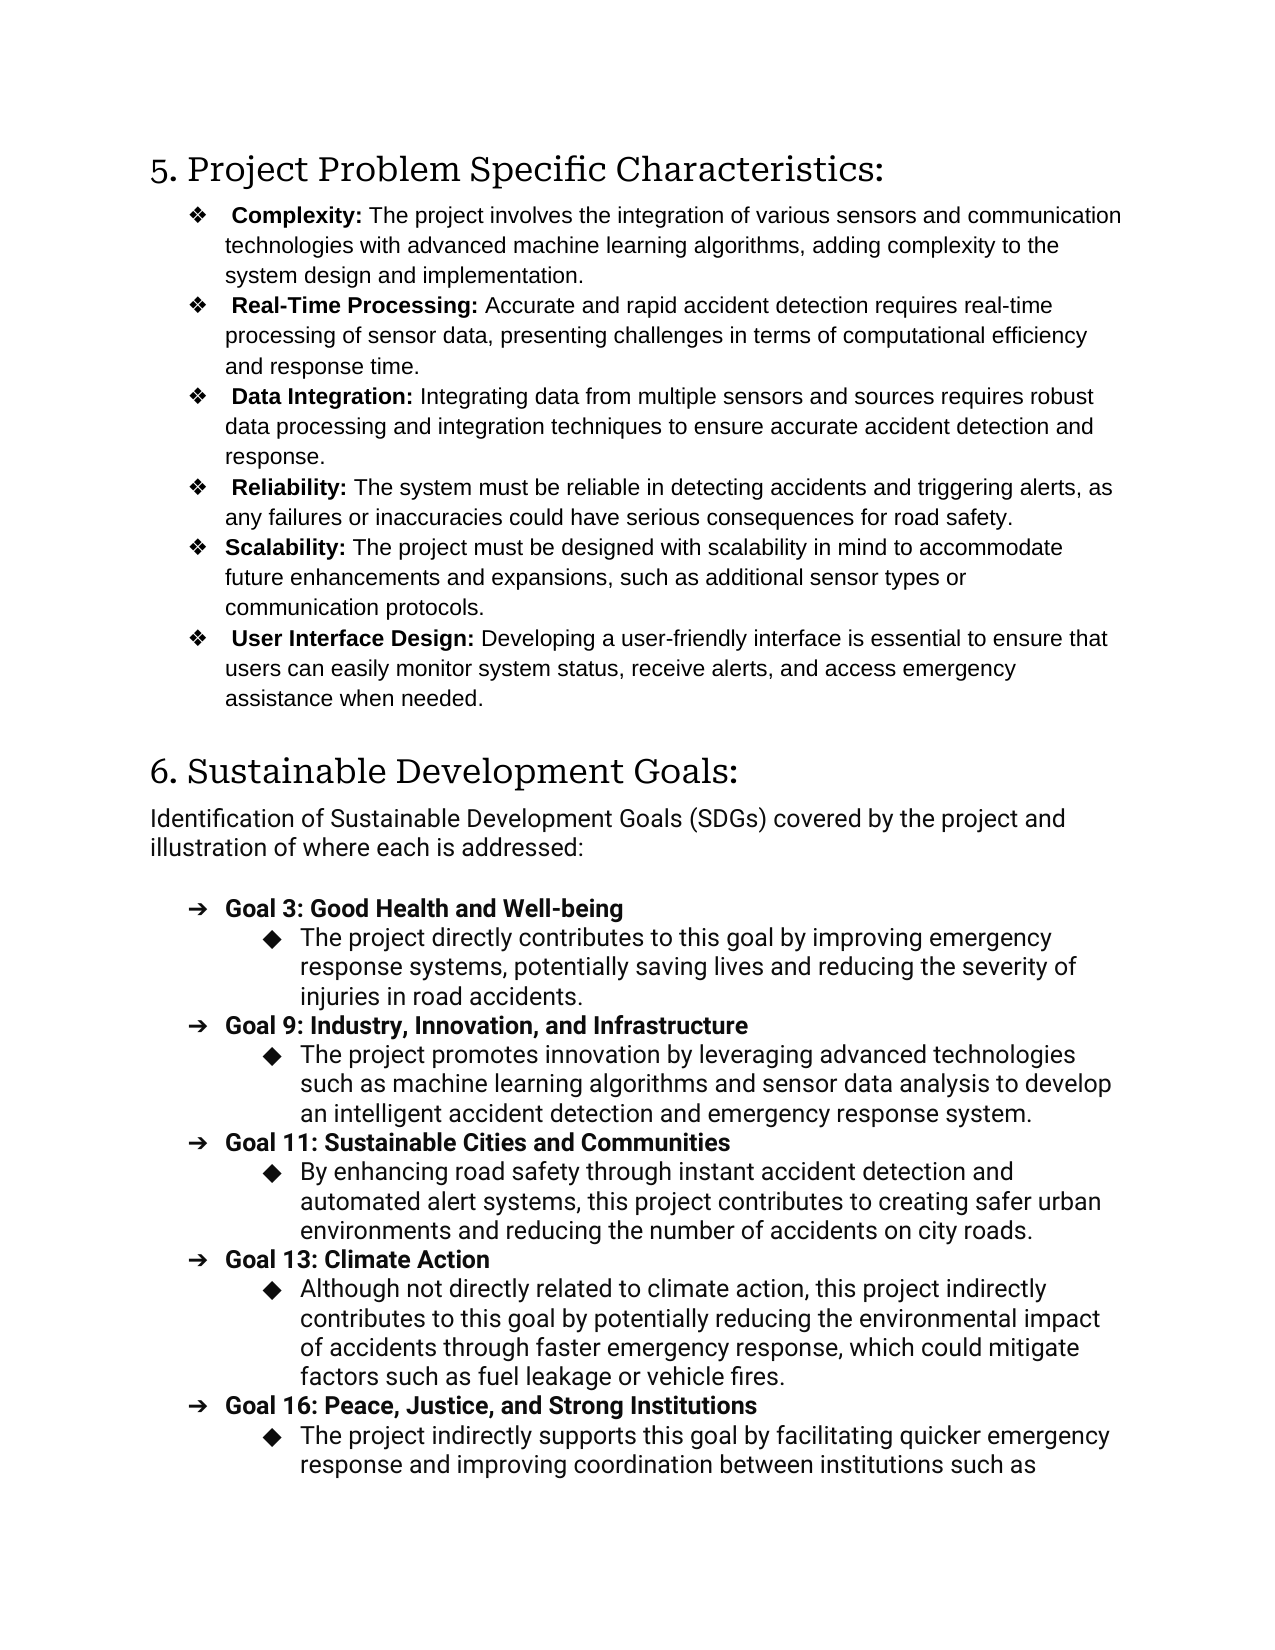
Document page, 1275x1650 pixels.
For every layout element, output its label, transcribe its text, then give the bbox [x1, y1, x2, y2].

subtitle 5. Project Problem Specific Characteristics: [150, 150, 1125, 189]
list User Interface Design: Developing a user-friendly interface is essential to ensure that users can easily monitor system status, receive alerts, and access emergency assistance when needed. [187, 624, 1125, 711]
list Goal 13: Climate Action [187, 1245, 1125, 1274]
list Goal 11: Sustainable Cities and Communities [187, 1128, 1125, 1157]
list Goal 16: Peace, Justice, and Strong Institutions [187, 1392, 1125, 1421]
list Data Integration: Integrating data from multiple sensors and sources requires robust data processing and integration techniques to ensure accurate accident detection and response. [187, 383, 1125, 469]
list Scalability: The project must be designed with scalability in mind to accommodate future enhancements and expansions, such as additional sensor types or communication protocols. [187, 534, 1125, 621]
list By enhancing road safety through instant accident detection and automated alert systems, this project contributes to creating safer urban environments and reducing the number of accidents on city roads. [262, 1157, 1125, 1245]
list Although not directly related to climate action, this project indirectly contributes to this goal by potentially reducing the environmental impact of accidents through faster emergency response, which could mitigate factors such as fuel leakage or vehicle fires. [262, 1274, 1125, 1392]
list Goal 3: Good Health and Well-being [187, 894, 1125, 923]
list Reliability: The system must be reliable in detecting accidents and triggering alerts, as any failures or inaccuracies could have serious consequences for road safety. [187, 473, 1125, 530]
list Complexity: The project involves the integration of various sensors and communication technologies with advanced machine learning algorithms, adding complexity to the system design and implementation. [187, 202, 1125, 288]
list Real-Time Processing: Accurate and rapid accident detection requires real-time processing of sensor data, presenting challenges in terms of computational efficiency and response time. [187, 292, 1125, 379]
subtitle 6. Sustainable Development Goals: [150, 753, 1125, 792]
list The project promotes innovation by leveraging advanced technologies such as machine learning algorithms and sensor data analysis to develop an intelligent accident detection and emergency response system. [262, 1040, 1125, 1128]
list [262, 1421, 1125, 1479]
list Goal 9: Industry, Innovation, and Infrastructure [187, 1011, 1125, 1040]
list The project directly contributes to this goal by improving emergency response systems, potentially saving lives and reducing the severity of injuries in road accidents. [262, 923, 1125, 1011]
text Identification of Sustainable Development Goals (SDGs) covered by the project and illustration of where each is addressed: [150, 804, 1125, 863]
